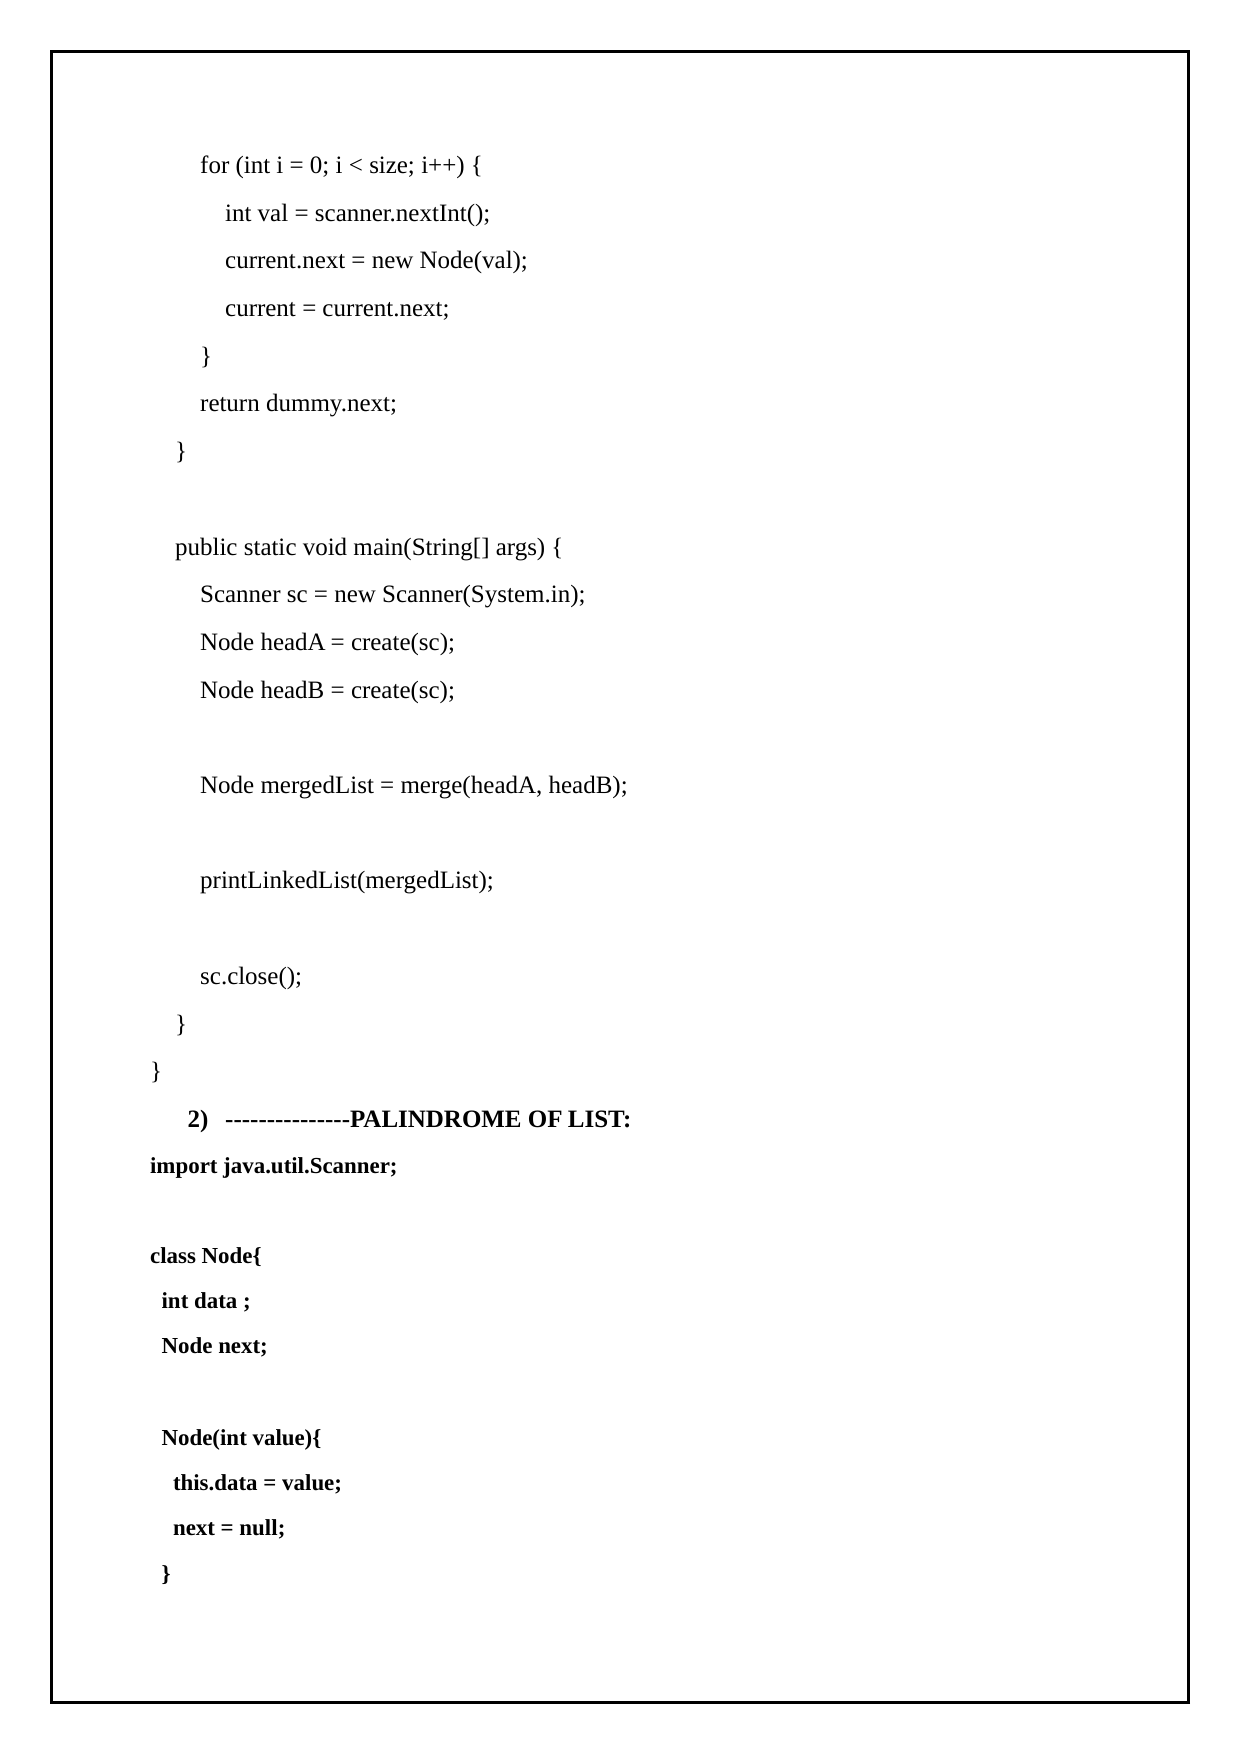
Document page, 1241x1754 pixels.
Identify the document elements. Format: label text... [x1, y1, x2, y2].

text Scanner sc = new Scanner(System.in); [150, 579, 1090, 608]
text current = current.next; [150, 293, 1090, 322]
text Node(int value){ [150, 1424, 1090, 1451]
text next = null; [150, 1514, 1090, 1541]
text printLinkedList(mergedList); [150, 866, 1090, 894]
text Node headA = create(sc); [150, 627, 1090, 656]
text Node mergedList = merge(headA, headB); [150, 770, 1090, 799]
text public static void main(String[] args) { [150, 532, 1090, 560]
text Node next; [150, 1332, 1090, 1359]
text sc.close(); [150, 961, 1090, 990]
text } [150, 436, 1090, 465]
text int val = scanner.nextInt(); [150, 198, 1090, 226]
text return dummy.next; [150, 388, 1090, 417]
list ---------------PALINDROME OF LIST: [187, 1104, 1090, 1133]
text import java.util.Scanner; [150, 1152, 1090, 1178]
text } [150, 1559, 1090, 1586]
text this.data = value; [150, 1469, 1090, 1496]
text } [150, 341, 1090, 369]
text int data ; [150, 1287, 1090, 1313]
text Node headB = create(sc); [150, 675, 1090, 703]
text } [150, 1056, 1090, 1085]
text } [150, 1009, 1090, 1037]
text class Node{ [150, 1242, 1090, 1268]
text for (int i = 0; i < size; i++) { [150, 150, 1090, 179]
text current.next = new Node(val); [150, 245, 1090, 274]
